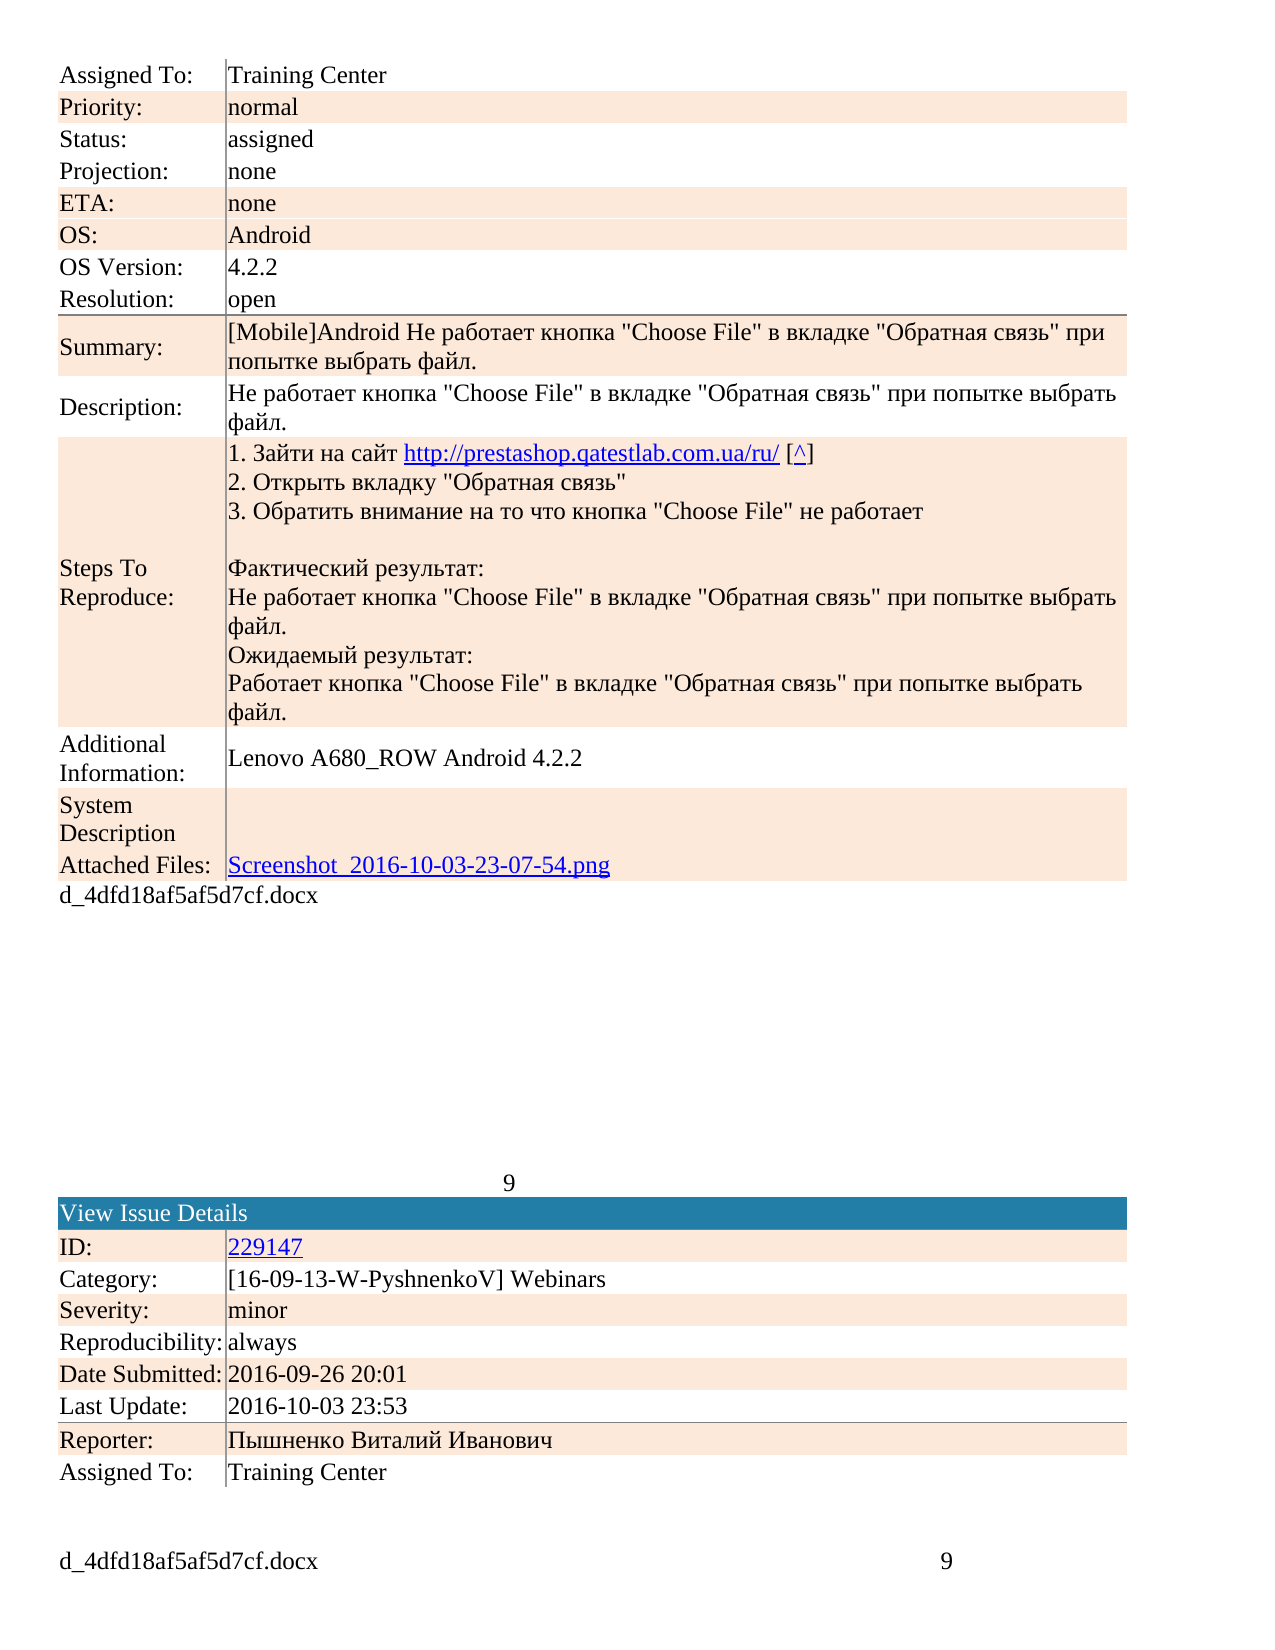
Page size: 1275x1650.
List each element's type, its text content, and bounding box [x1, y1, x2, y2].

table_cell Assigned To: [58, 1455, 225, 1487]
table_cell 2016-09-26 20:01 [227, 1358, 1127, 1390]
table_cell Training Center [227, 1455, 1127, 1487]
table_cell Attached Files: [58, 849, 225, 881]
table_cell Severity: [58, 1294, 225, 1326]
table_cell 229147 [227, 1230, 1127, 1262]
table_cell Reporter: [58, 1423, 225, 1455]
table_cell always [227, 1326, 1127, 1358]
table_cell [227, 788, 1127, 849]
table_cell System Description [58, 788, 225, 849]
table_cell Date Submitted: [58, 1358, 225, 1390]
table_header View Issue Details [58, 1197, 1127, 1229]
table_cell OS Version: [58, 250, 225, 282]
table_cell Steps To Reproduce: [58, 437, 225, 727]
table_cell normal [227, 91, 1127, 123]
table_cell Resolution: [58, 282, 225, 314]
table_cell Не работает кнопка "Choose File" в вкладке "Обратная связь" при попытке выбрать файл. [227, 376, 1127, 437]
table_cell ETA: [58, 187, 225, 218]
table_cell Description: [58, 376, 225, 437]
table_cell Category: [58, 1262, 225, 1294]
table_cell Reproducibility: [58, 1326, 225, 1358]
table_cell Priority: [58, 91, 225, 123]
table_cell none [227, 155, 1127, 187]
table_cell Training Center [227, 59, 1127, 91]
table_cell Additional Information: [58, 728, 225, 788]
table_cell Last Update: [58, 1390, 225, 1422]
table_cell minor [227, 1294, 1127, 1326]
table_cell Screenshot_2016-10-03-23-07-54.png [227, 849, 1127, 881]
table_cell 4.2.2 [227, 250, 1127, 282]
table_cell Projection: [58, 155, 225, 187]
table_cell Lenovo A680_ROW Android 4.2.2 [227, 728, 1127, 788]
table_cell assigned [227, 123, 1127, 155]
table_cell OS: [58, 219, 225, 250]
table_cell [16-09-13-W-PyshnenkoV] Webinars [227, 1262, 1127, 1294]
table_cell Android [227, 219, 1127, 250]
table_cell 1. Зайти на сайт http://prestashop.qatestlab.com.ua/ru/ [^] 2. Открыть вкладку "Обратная связь" 3. Обратить внимание на то что кнопка "Choose File" не работает Фактический результат: Не работает кнопка "Choose File" в вкладке "Обратная связь" при попытке выбрать файл. Ожидаемый результат: Работает кнопка "Choose File" в вкладке "Обратная связь" при попытке выбрать файл. [227, 437, 1127, 727]
table_cell 2016-10-03 23:53 [227, 1390, 1127, 1422]
table_cell Пышненко Виталий Иванович [227, 1423, 1127, 1455]
table_cell ID: [58, 1230, 225, 1262]
table_cell Summary: [58, 316, 225, 376]
table_cell open [227, 282, 1127, 314]
table_cell Assigned To: [58, 59, 225, 91]
table_cell Status: [58, 123, 225, 155]
table_cell [Mobile]Android Не работает кнопка "Choose File" в вкладке "Обратная связь" при попытке выбрать файл. [227, 316, 1127, 376]
table_cell none [227, 187, 1127, 218]
